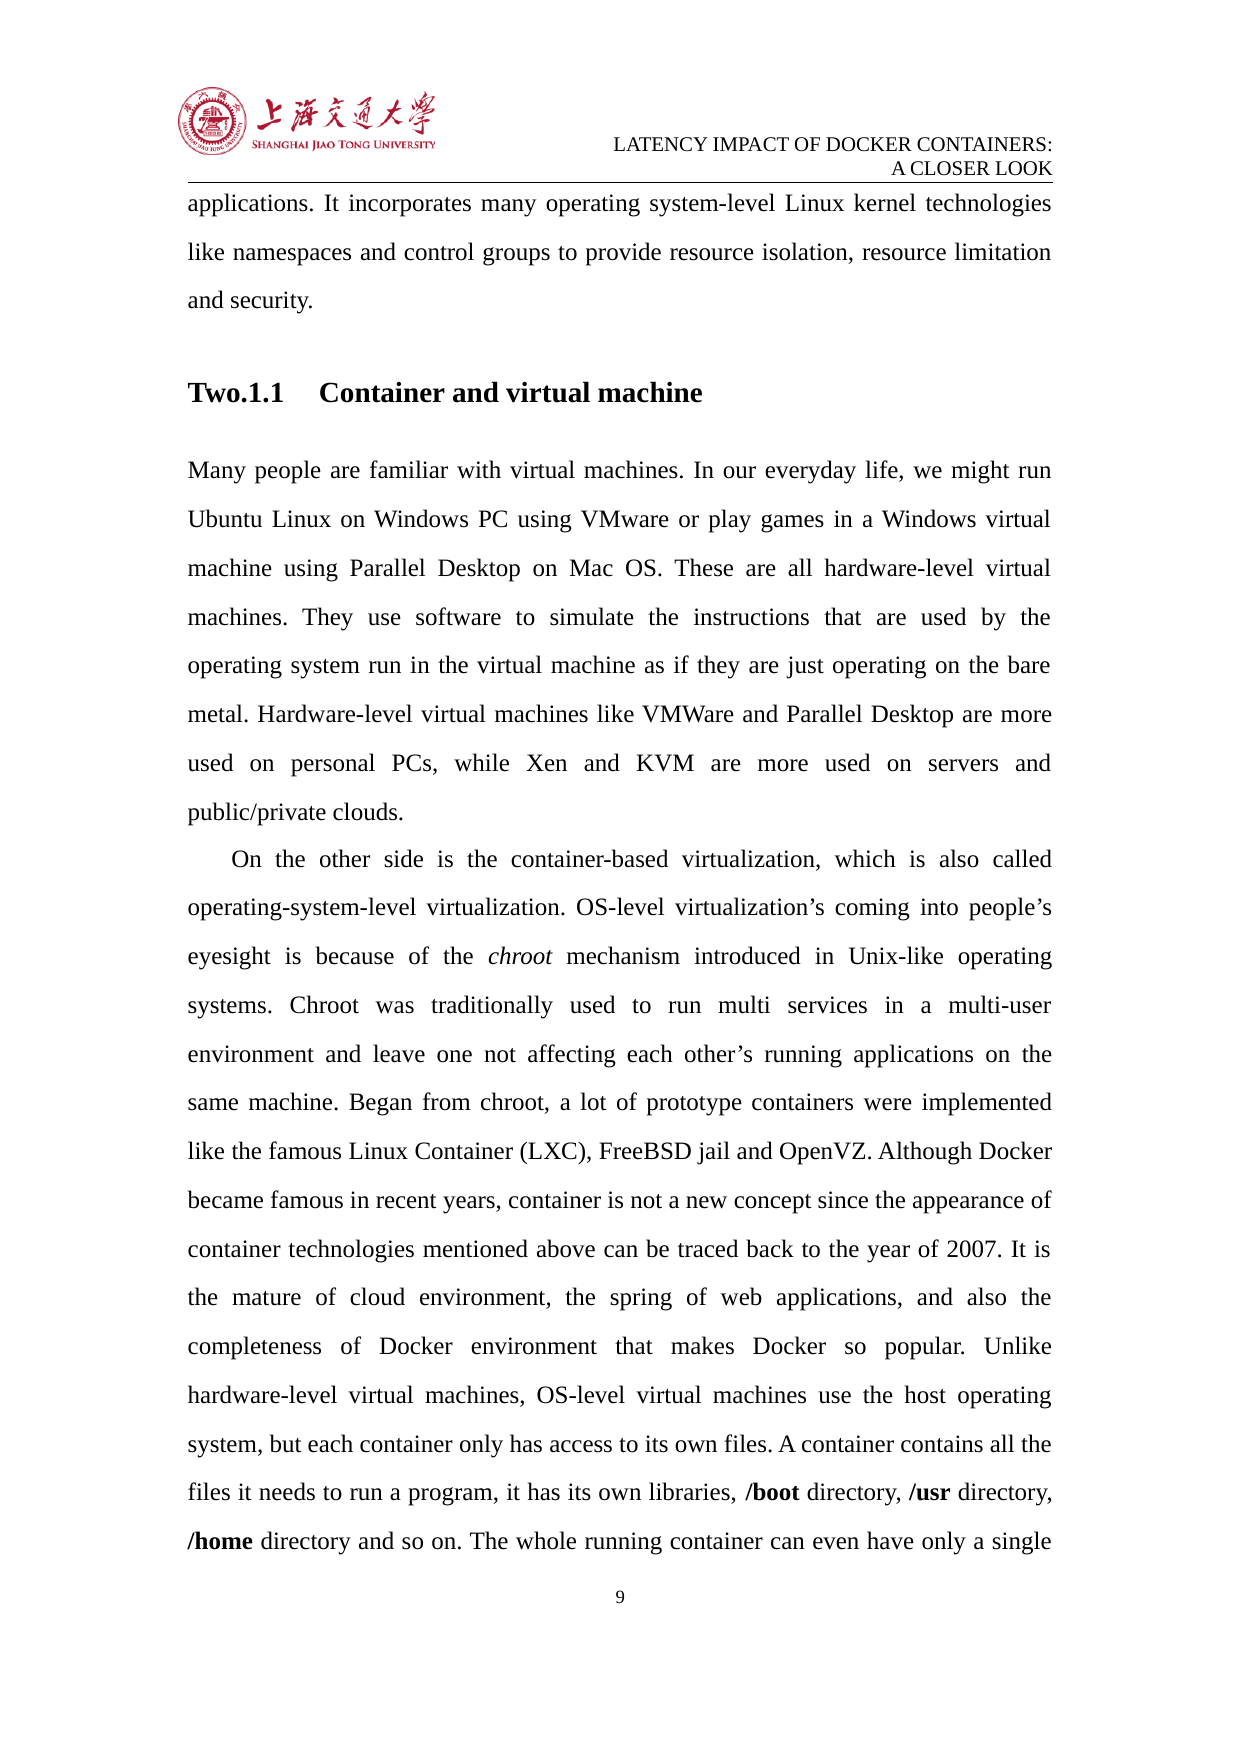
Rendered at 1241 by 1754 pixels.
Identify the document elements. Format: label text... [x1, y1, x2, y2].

subtitle Container and virtual machine [187, 359, 1053, 424]
text Many people are familiar with virtual machines. In our everyday life, we might run Ubuntu Linux on Windows PC using VMware or play games in a Windows virtual machine using Parallel Desktop on Mac OS. These are all hardware-level virtual machines. They use software to simulate the instructions that are used by the operating system run in the virtual machine as if they are just operating on the bare metal. Hardware-level virtual machines like VMWare and Parallel Desktop are more used on personal PCs, while Xen and KVM are more used on servers and public/private clouds. [187, 454, 1053, 827]
picture [178, 87, 436, 155]
